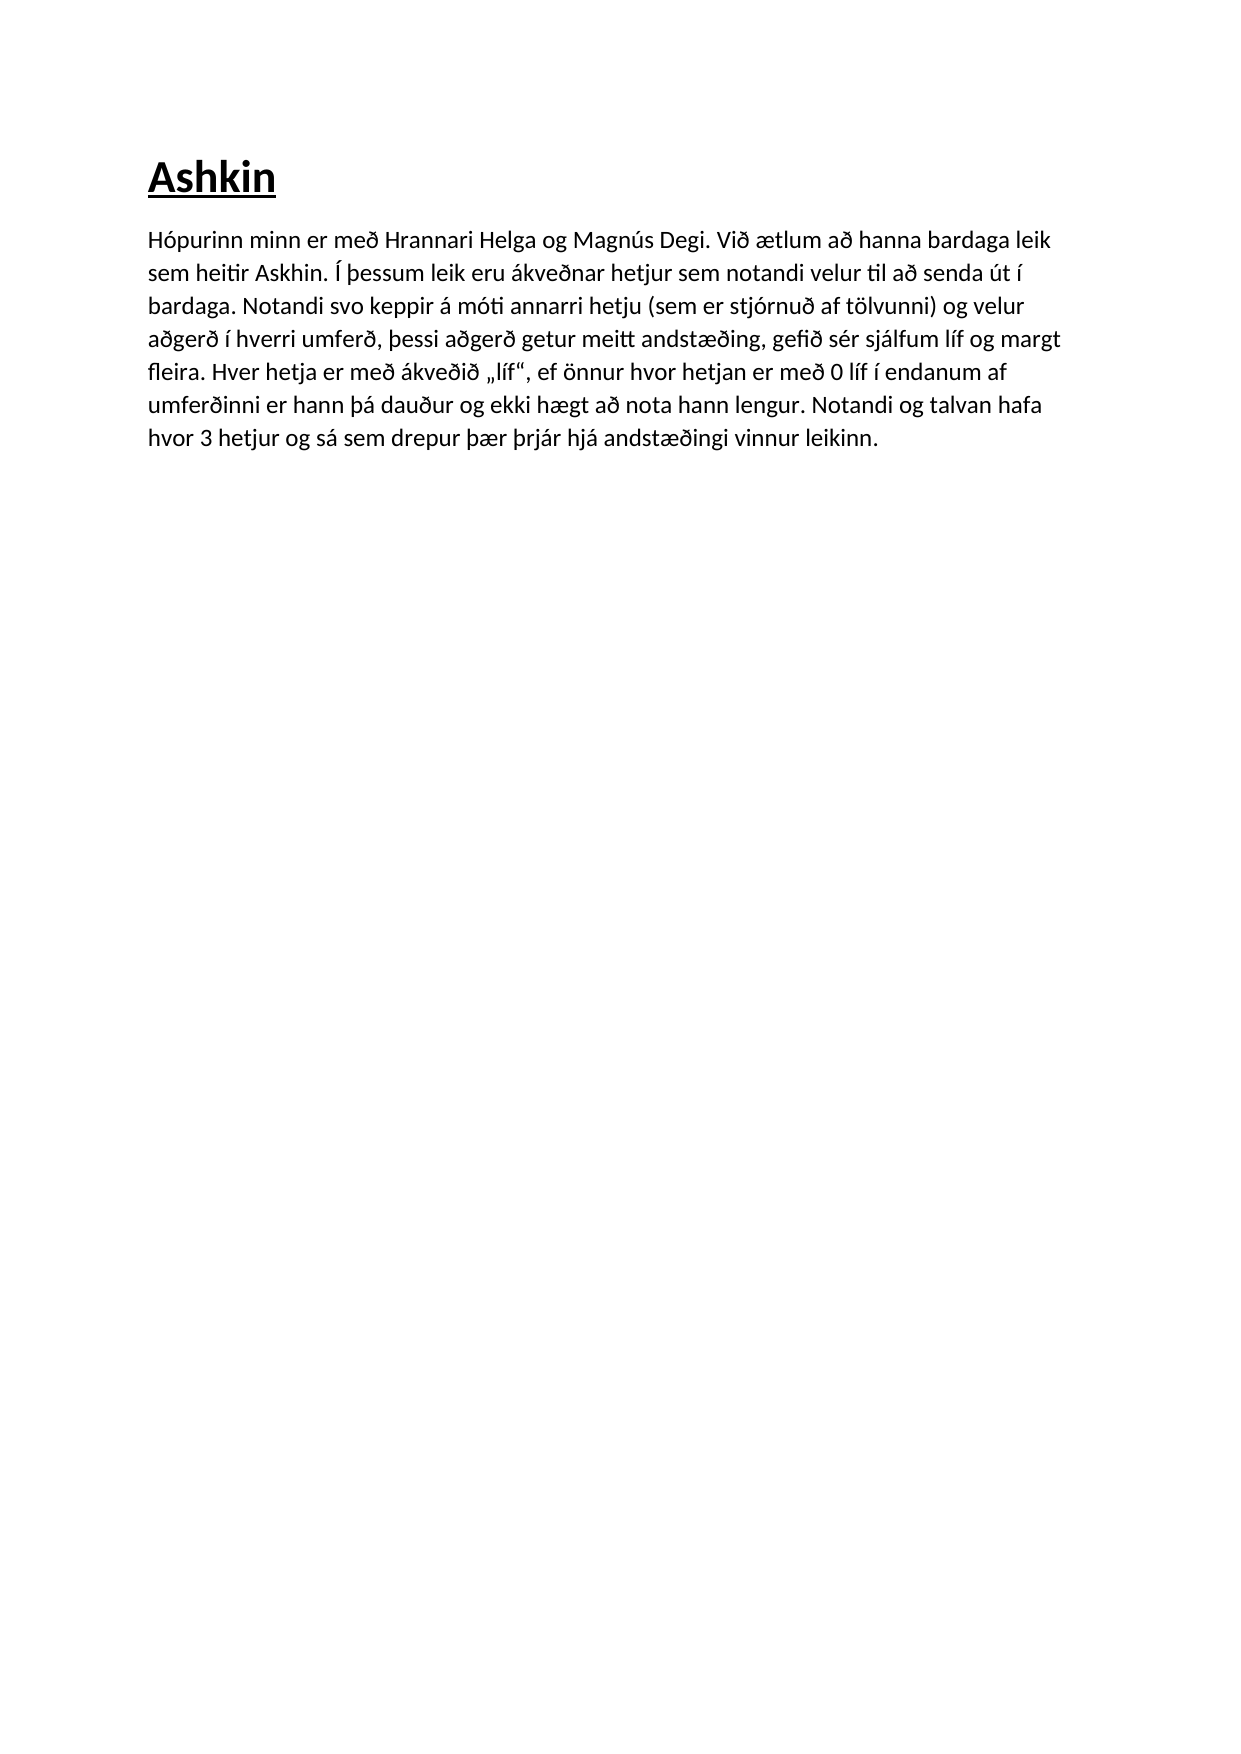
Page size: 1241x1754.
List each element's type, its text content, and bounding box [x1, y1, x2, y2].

text Ashkin [148, 148, 1093, 203]
text Hópurinn minn er með Hrannari Helga og Magnús Degi. Við ætlum að hanna bardaga leik sem heitir Askhin. Í þessum leik eru ákveðnar hetjur sem notandi velur til að senda út í bardaga. Notandi svo keppir á móti annarri hetju (sem er stjórnuð af tölvunni) og velur aðgerð í hverri umferð, þessi aðgerð getur meitt andstæðing, gefið sér sjálfum líf og margt fleira. Hver hetja er með ákveðið „líf“, ef önnur hvor hetjan er með 0 líf í endanum af umferðinni er hann þá dauður og ekki hægt að nota hann lengur. Notandi og talvan hafa hvor 3 hetjur og sá sem drepur þær þrjár hjá andstæðingi vinnur leikinn. [148, 224, 1093, 453]
